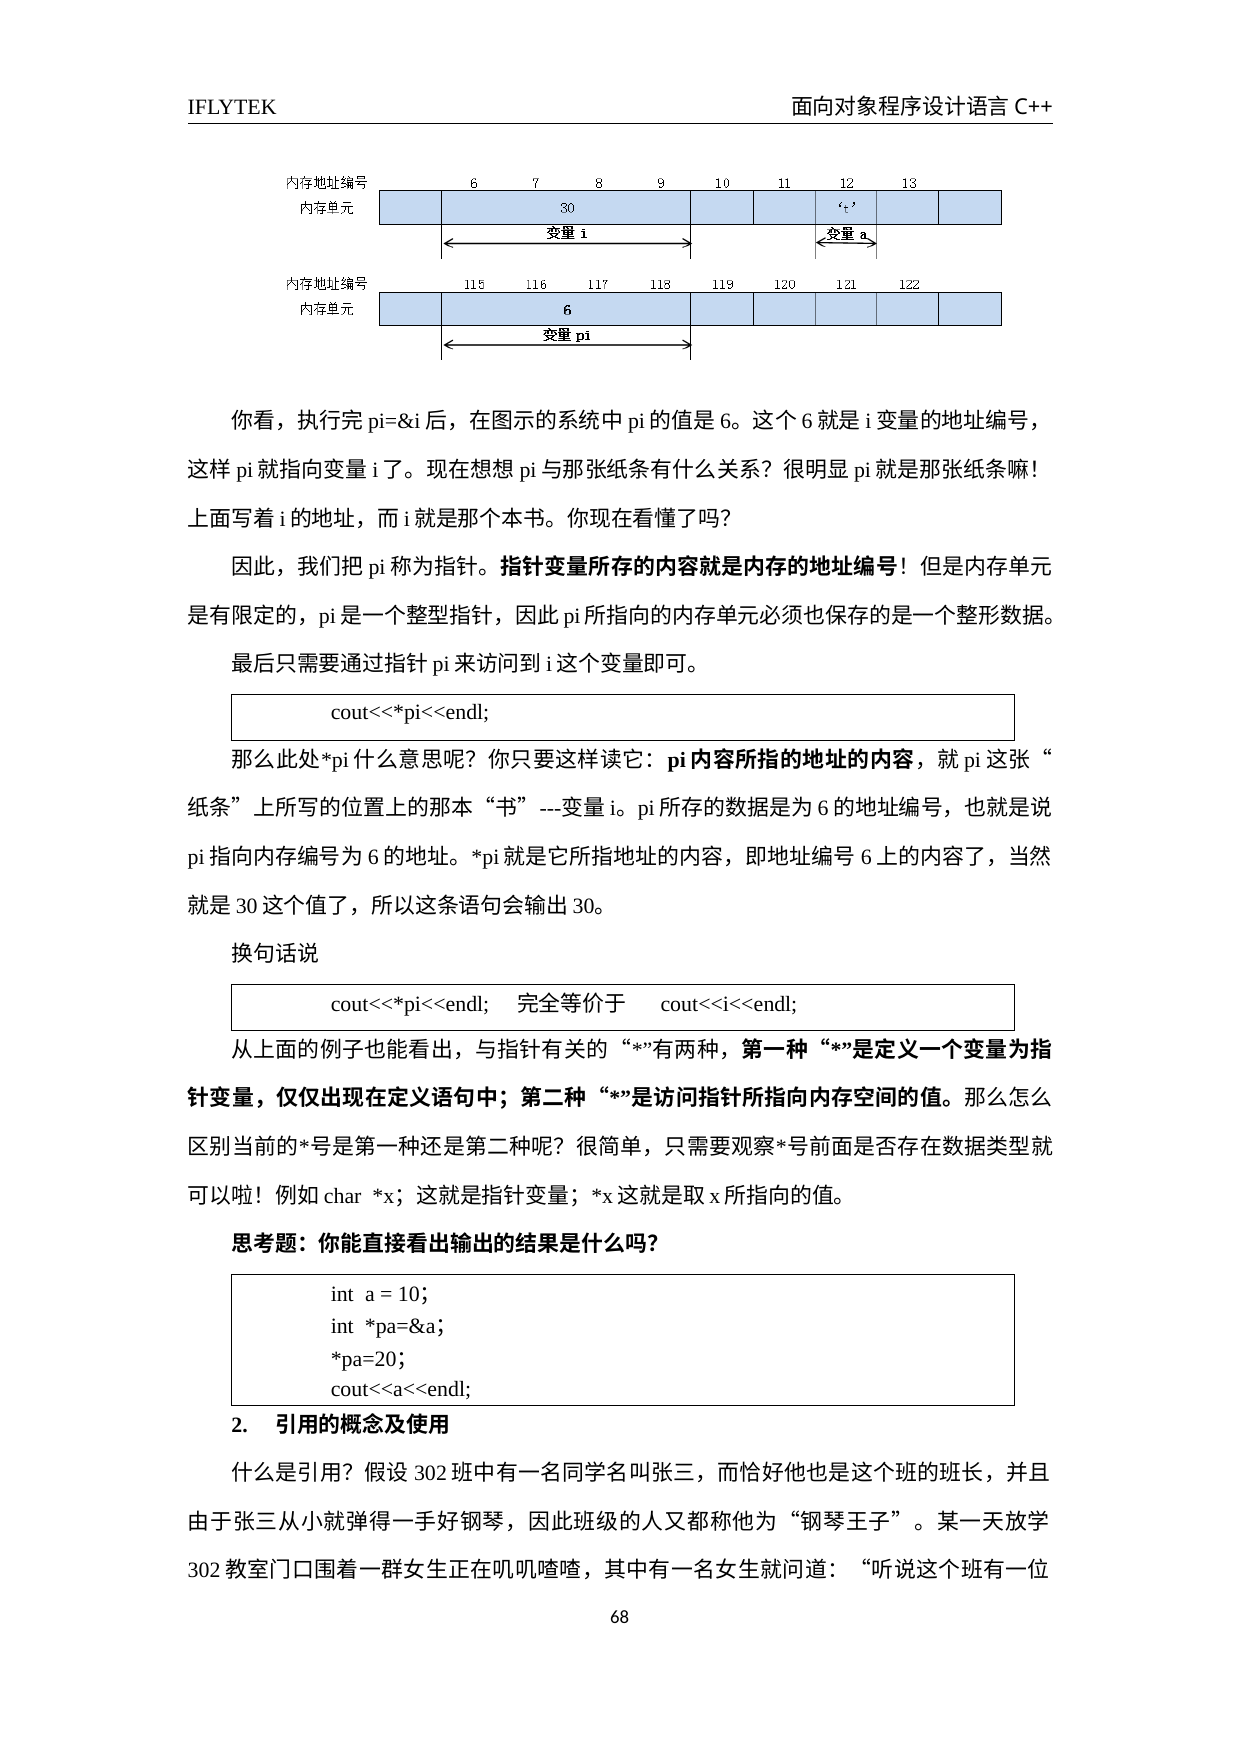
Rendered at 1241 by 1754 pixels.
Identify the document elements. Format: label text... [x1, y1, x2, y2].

table_header int a = 10； int *pa=&a； *pa=20； cout<<a<<endl; [232, 1275, 1014, 1405]
text 因此，我们把pi称为指针。指针变量所存的内容就是内存的地址编号！但是内存单元是有限定的，pi是一个整型指针，因此pi所指向的内存单元必须也保存的是一个整形数据。 [187, 549, 1053, 630]
text 从上面的例子也能看出，与指针有关的“*”有两种，第一种“*”是定义一个变量为指针变量，仅仅出现在定义语句中；第二种“*”是访问指针所指向内存空间的值。那么怎么区别当前的*号是第一种还是第二种呢？很简单，只需要观察*号前面是否存在数据类型就可以啦！例如 char *x；这就是指针变量；*x这就是取x所指向的值。 [187, 1031, 1053, 1210]
text 思考题：你能直接看出输出的结果是什么吗？ [187, 1226, 1053, 1258]
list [187, 1454, 1053, 1584]
list 引用的概念及使用 [187, 1406, 1053, 1439]
text 那么此处*pi什么意思呢？你只要这样读它：pi内容所指的地址的内容，就pi这张“ 纸条”上所写的位置上的那本“书”---变量i。pi所存的数据是为6的地址编号，也就是说pi指向内存编号为6的地址。*pi就是它所指地址的内容，即地址编号6上的内容了，当然就是30这个值了，所以这条语句会输出30。 [187, 741, 1053, 920]
table_header cout<<*pi<<endl; 完全等价于 cout<<i<<endl; [232, 985, 1014, 1030]
text 你看，执行完pi=&i后，在图示的系统中pi的值是6。这个6就是i变量的地址编号，这样pi就指向变量i了。现在想想pi与那张纸条有什么关系？很明显pi就是那张纸条嘛！上面写着i的地址，而i就是那个本书。你现在看懂了吗？ [187, 403, 1053, 533]
table_header cout<<*pi<<endl; [232, 695, 1014, 740]
picture [272, 162, 1012, 366]
text 换句话说 [187, 936, 1053, 968]
text 最后只需要通过指针pi来访问到i这个变量即可。 [187, 646, 1053, 678]
